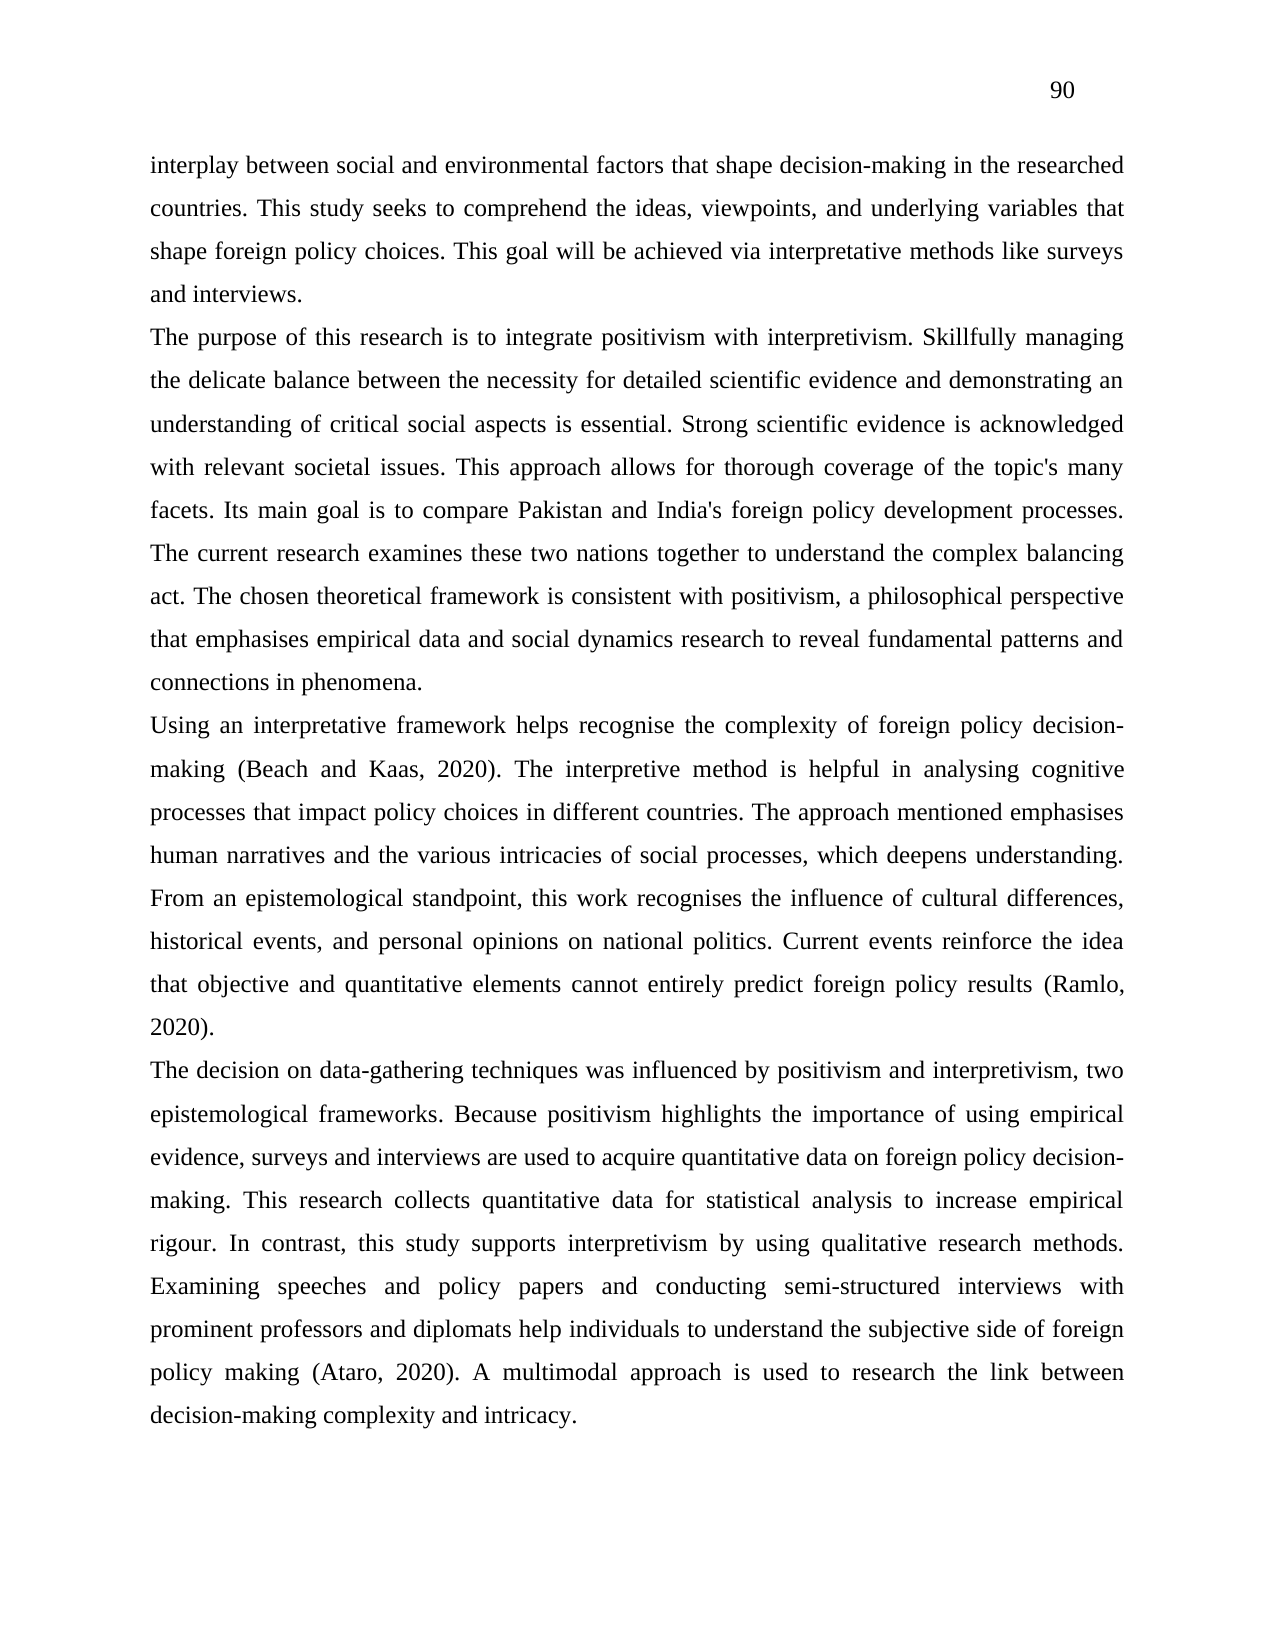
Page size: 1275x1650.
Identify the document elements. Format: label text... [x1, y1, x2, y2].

text Using an interpretative framework helps recognise the complexity of foreign policy decision-making (Beach and Kaas, 2020). The interpretive method is helpful in analysing cognitive processes that impact policy choices in different countries. The approach mentioned emphasises human narratives and the various intricacies of social processes, which deepens understanding. From an epistemological standpoint, this work recognises the influence of cultural differences, historical events, and personal opinions on national politics. Current events reinforce the idea that objective and quantitative elements cannot entirely predict foreign policy results (Ramlo, 2020). [150, 711, 1125, 1041]
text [150, 150, 1125, 308]
text The decision on data-gathering techniques was influenced by positivism and interpretivism, two epistemological frameworks. Because positivism highlights the importance of using empirical evidence, surveys and interviews are used to acquire quantitative data on foreign policy decision-making. This research collects quantitative data for statistical analysis to increase empirical rigour. In contrast, this study supports interpretivism by using qualitative research methods. Examining speeches and policy papers and conducting semi-structured interviews with prominent professors and diplomats help individuals to understand the subjective side of foreign policy making (Ataro, 2020). A multimodal approach is used to research the link between decision-making complexity and intricacy. [150, 1056, 1125, 1429]
text The purpose of this research is to integrate positivism with interpretivism. Skillfully managing the delicate balance between the necessity for detailed scientific evidence and demonstrating an understanding of critical social aspects is essential. Strong scientific evidence is acknowledged with relevant societal issues. This approach allows for thorough coverage of the topic's many facets. Its main goal is to compare Pakistan and India's foreign policy development processes. The current research examines these two nations together to understand the complex balancing act. The chosen theoretical framework is consistent with positivism, a philosophical perspective that emphasises empirical data and social dynamics research to reveal fundamental patterns and connections in phenomena. [150, 322, 1125, 696]
